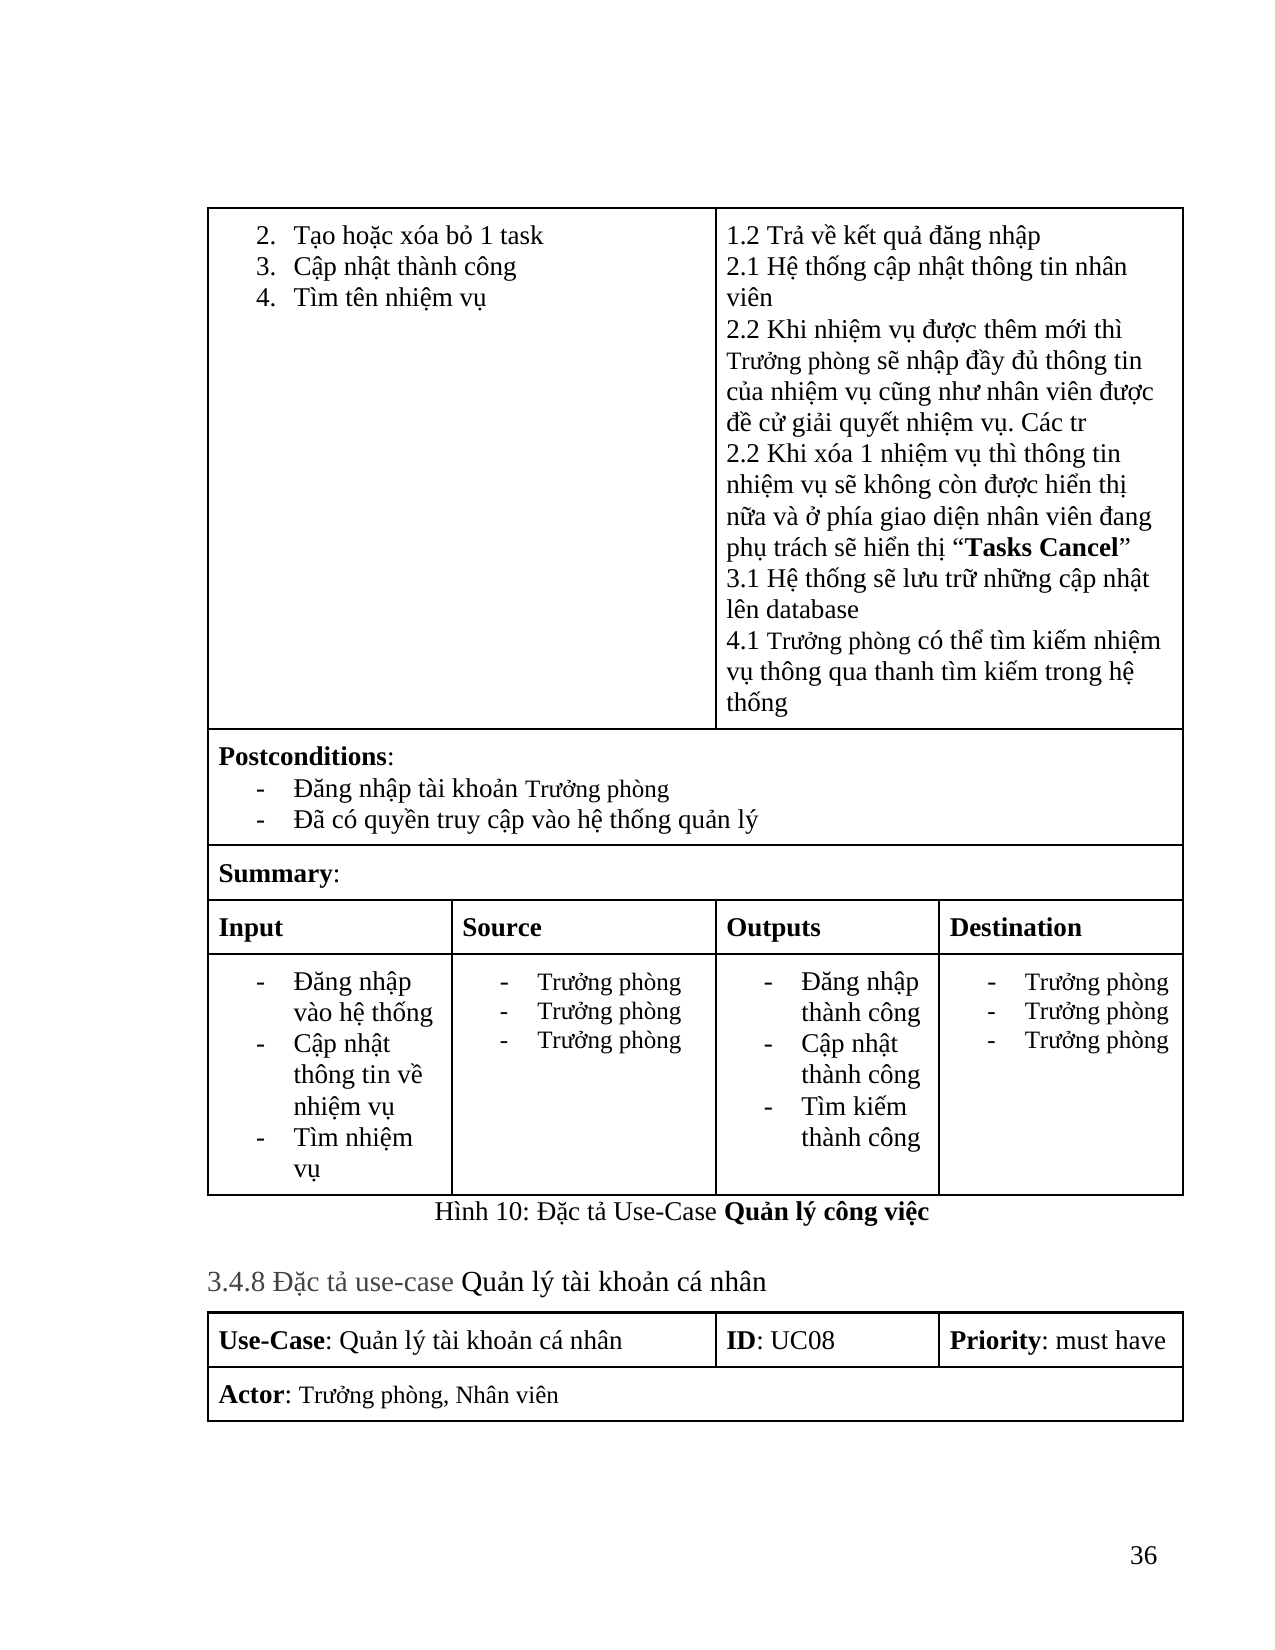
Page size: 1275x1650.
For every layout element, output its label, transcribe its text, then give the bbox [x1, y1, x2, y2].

table_header Priority: must have [940, 1314, 1182, 1366]
table_cell Actor: Trưởng phòng, Nhân viên [209, 1368, 1182, 1419]
subtitle 3.4.8 Đặc tả use-case Quản lý tài khoản cá nhân [207, 1264, 1157, 1298]
table_cell Đăng nhập vào hệ thống Cập nhật thông tin về nhiệm vụ Tìm nhiệm vụ [209, 955, 451, 1193]
table_cell Input [209, 901, 451, 952]
table_cell Postconditions: Đăng nhập tài khoản Trưởng phòng Đã có quyền truy cập vào hệ thống quản lý [209, 730, 1182, 844]
table_cell Destination [940, 901, 1182, 952]
table_header ID: UC08 [717, 1314, 938, 1366]
table_cell Outputs [717, 901, 938, 952]
table_cell Summary: [209, 846, 1182, 898]
table_cell Trưởng phòng Trưởng phòng Trưởng phòng [453, 955, 715, 1193]
table_header Use-Case: Quản lý tài khoản cá nhân [209, 1314, 715, 1366]
text Hình 10: Đặc tả Use-Case Quản lý công việc [207, 1196, 1157, 1227]
table_cell Source [453, 901, 715, 952]
table_cell Trưởng phòng Trưởng phòng Trưởng phòng [940, 955, 1182, 1193]
table_cell Đăng nhập thành công Cập nhật thành công Tìm kiếm thành công [717, 955, 938, 1193]
table_cell Normal Course: Đăng nhập vào hệ thống bằng tài khoản admin/giám đốc Tạo hoặc xóa bỏ 1 task Cập nhật thành công Tìm tên nhiệm vụ [209, 209, 715, 728]
